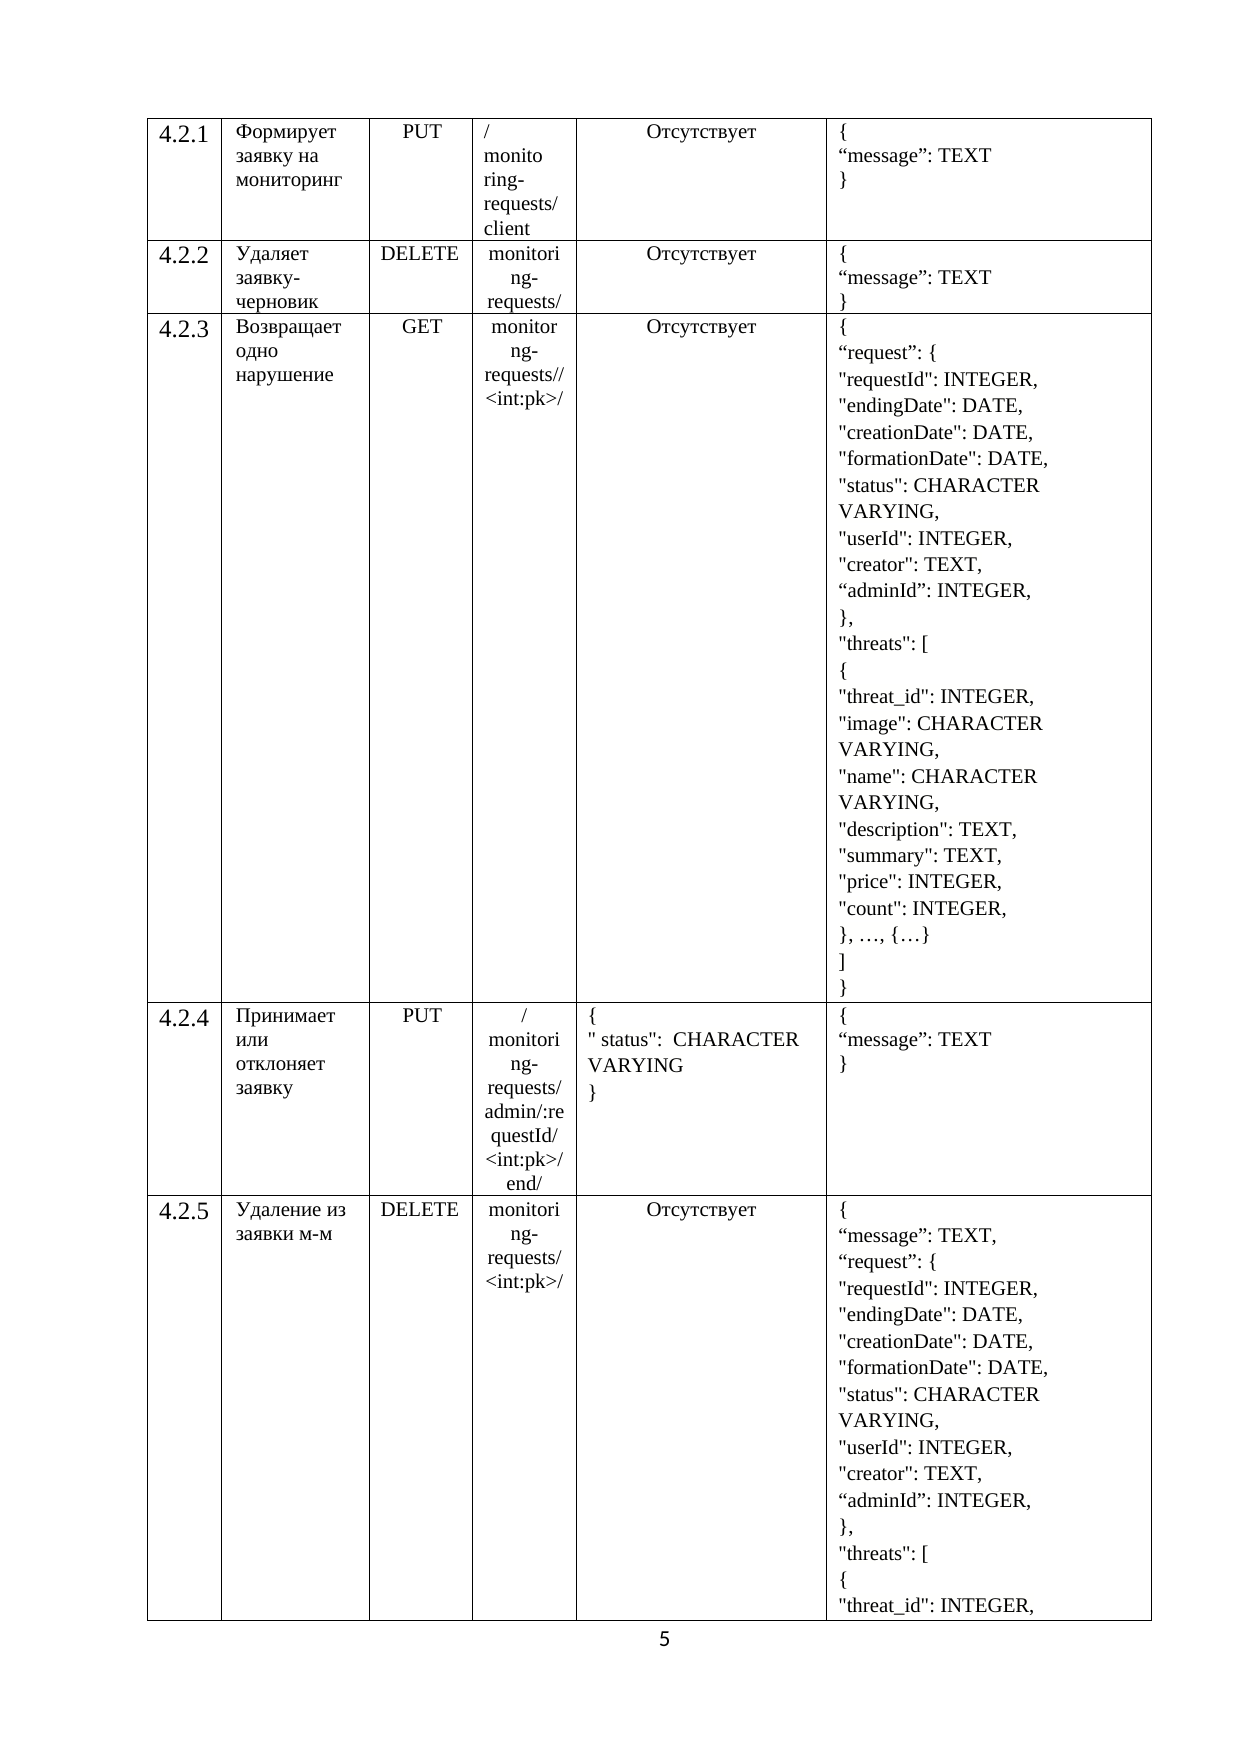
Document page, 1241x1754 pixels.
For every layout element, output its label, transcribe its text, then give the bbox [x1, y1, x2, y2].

table_cell /monitoring-requests/client [473, 119, 576, 239]
table_cell 4.2.4 [148, 1003, 221, 1195]
table_cell Возвращает одно нарушение [222, 314, 369, 1002]
table_cell Отсутствует [577, 119, 826, 239]
table_cell Отсутствует [577, 1196, 826, 1620]
table_cell Формирует заявку на мониторинг [222, 119, 369, 239]
table_cell monitor ng-requests//<int:pk>/ [473, 314, 576, 1002]
table_cell PUT [370, 1003, 472, 1195]
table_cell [827, 1196, 1151, 1620]
table_cell { “message”: TEXT } [827, 119, 1151, 239]
table_cell DELETE [370, 1196, 472, 1620]
table_cell { " status": CHARACTER VARYING } [577, 1003, 826, 1195]
table_cell { “message”: TEXT } [827, 241, 1151, 313]
table_cell Отсутствует [577, 241, 826, 313]
table_cell Принимает или отклоняет заявку [222, 1003, 369, 1195]
table_cell 4.2.1 [148, 119, 221, 239]
table_cell monitoring-requests/ [473, 241, 576, 313]
table_cell Отсутствует [577, 314, 826, 1002]
table_cell 4.2.2 [148, 241, 221, 313]
table_cell 4.2.3 [148, 314, 221, 1002]
table_cell 4.2.5 [148, 1196, 221, 1620]
table_cell Удаляет заявку-черновик [222, 241, 369, 313]
table_cell GET [370, 314, 472, 1002]
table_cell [473, 1196, 576, 1620]
table_cell DELETE [370, 241, 472, 313]
table_cell PUT [370, 119, 472, 239]
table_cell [222, 1196, 369, 1620]
table_cell /monitoring-requests/admin/:requestId/<int:pk>/end/ [473, 1003, 576, 1195]
table_cell { “request”: { "requestId": INTEGER, "endingDate": DATE, "creationDate": DATE, "formationDate": DATE, "status": CHARACTER VARYING, "userId": INTEGER, "creator": TEXT, “adminId”: INTEGER, }, "threats": [ { "threat_id": INTEGER, "image": CHARACTER VARYING, "name": CHARACTER VARYING, "description": TEXT, "summary": TEXT, "price": INTEGER, "count": INTEGER, }, …, {…} ] } [827, 314, 1151, 1002]
table_cell { “message”: TEXT } [827, 1003, 1151, 1195]
